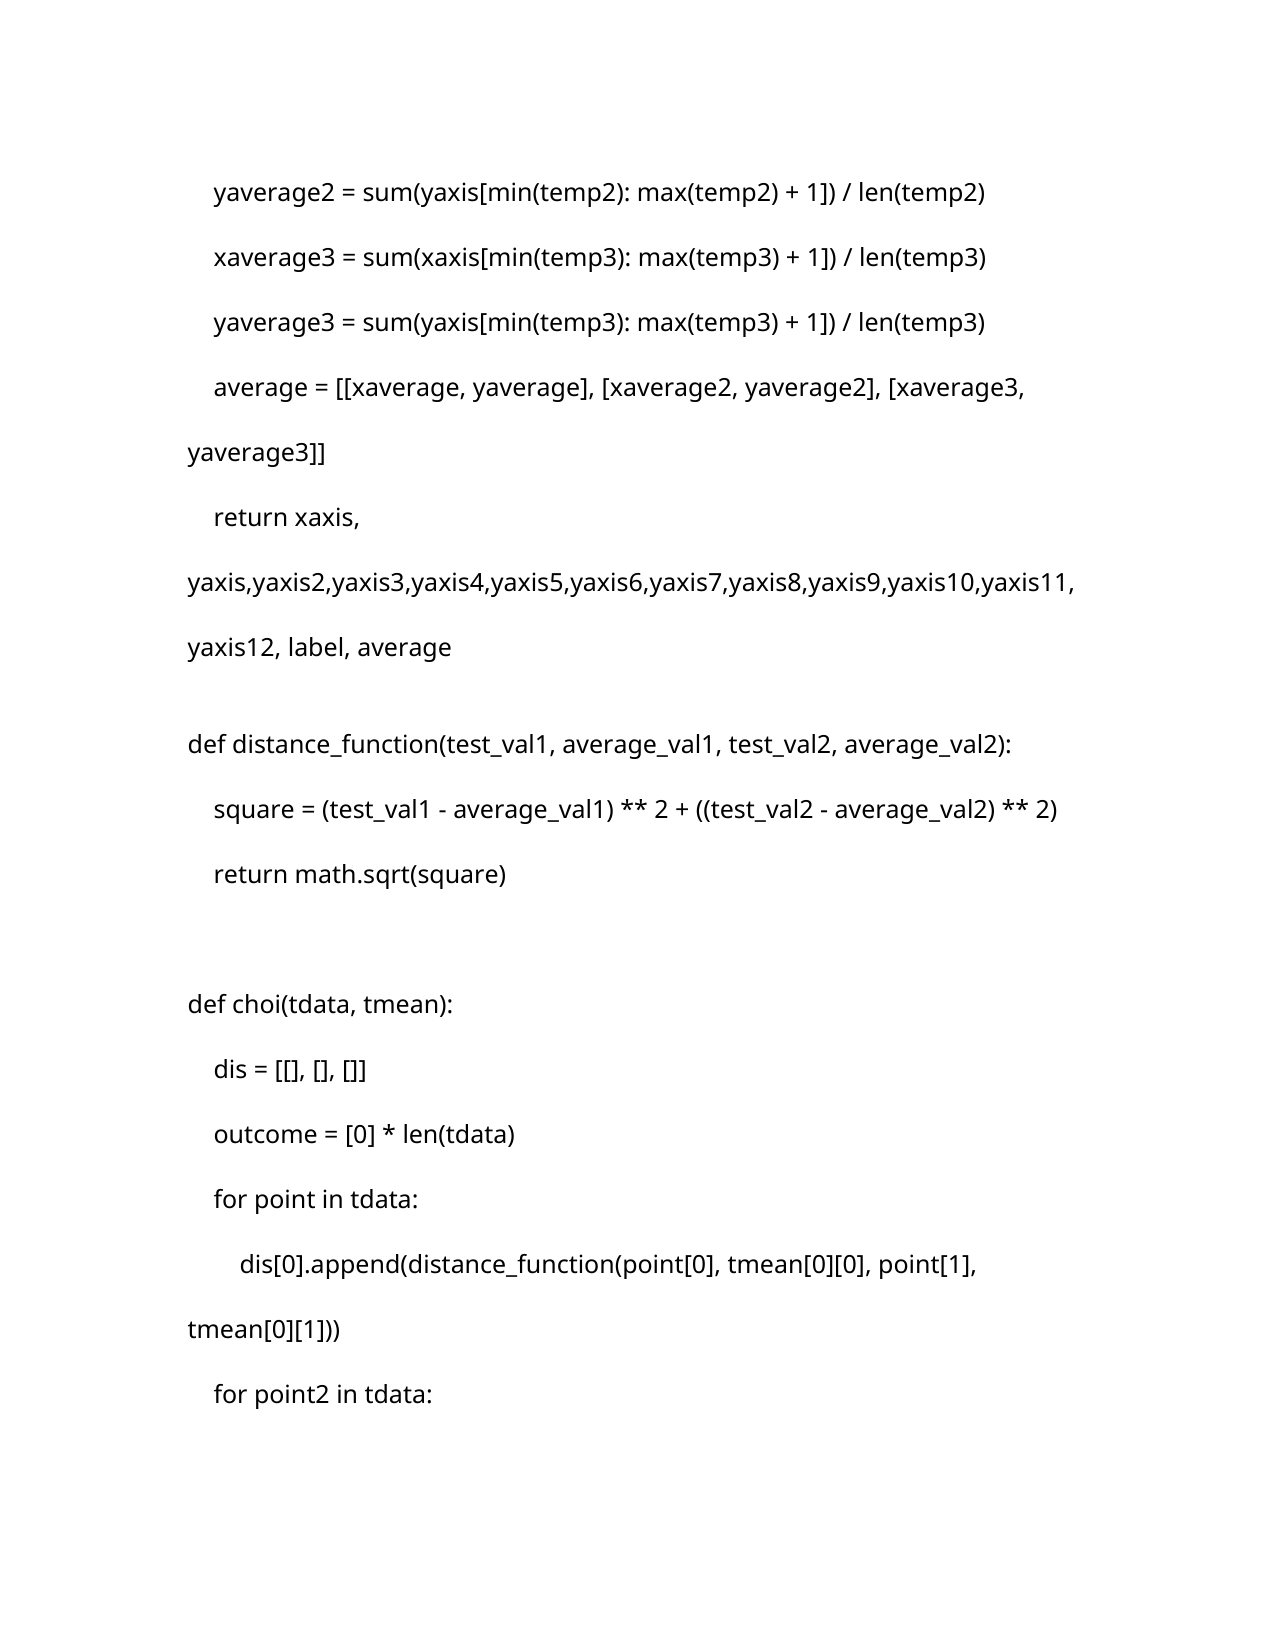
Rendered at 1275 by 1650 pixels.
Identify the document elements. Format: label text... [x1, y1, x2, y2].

text def distance_function(test_val1, average_val1, test_val2, average_val2): [187, 711, 1087, 776]
text yaverage3 = sum(yaxis[min(temp3): max(temp3) + 1]) / len(temp3) [187, 289, 1087, 354]
text square = (test_val1 - average_val1) ** 2 + ((test_val2 - average_val2) ** 2) [187, 776, 1087, 841]
text average = [[xaverage, yaverage], [xaverage2, yaverage2], [xaverage3, yaverage3]] [187, 354, 1087, 484]
text for point in tdata: [187, 1166, 1087, 1231]
text for point2 in tdata: [187, 1361, 1087, 1426]
text dis[0].append(distance_function(point[0], tmean[0][0], point[1], tmean[0][1])) [187, 1231, 1087, 1361]
text def choi(tdata, tmean): [187, 971, 1087, 1036]
text outcome = [0] * len(tdata) [187, 1101, 1087, 1166]
text xaverage3 = sum(xaxis[min(temp3): max(temp3) + 1]) / len(temp3) [187, 224, 1087, 289]
text dis = [[], [], []] [187, 1036, 1087, 1101]
text return xaxis, yaxis,yaxis2,yaxis3,yaxis4,yaxis5,yaxis6,yaxis7,yaxis8,yaxis9,yaxis10,yaxis11,yaxis12, label, average [187, 484, 1087, 679]
text return math.sqrt(square) [187, 841, 1087, 906]
text yaverage2 = sum(yaxis[min(temp2): max(temp2) + 1]) / len(temp2) [187, 159, 1087, 224]
